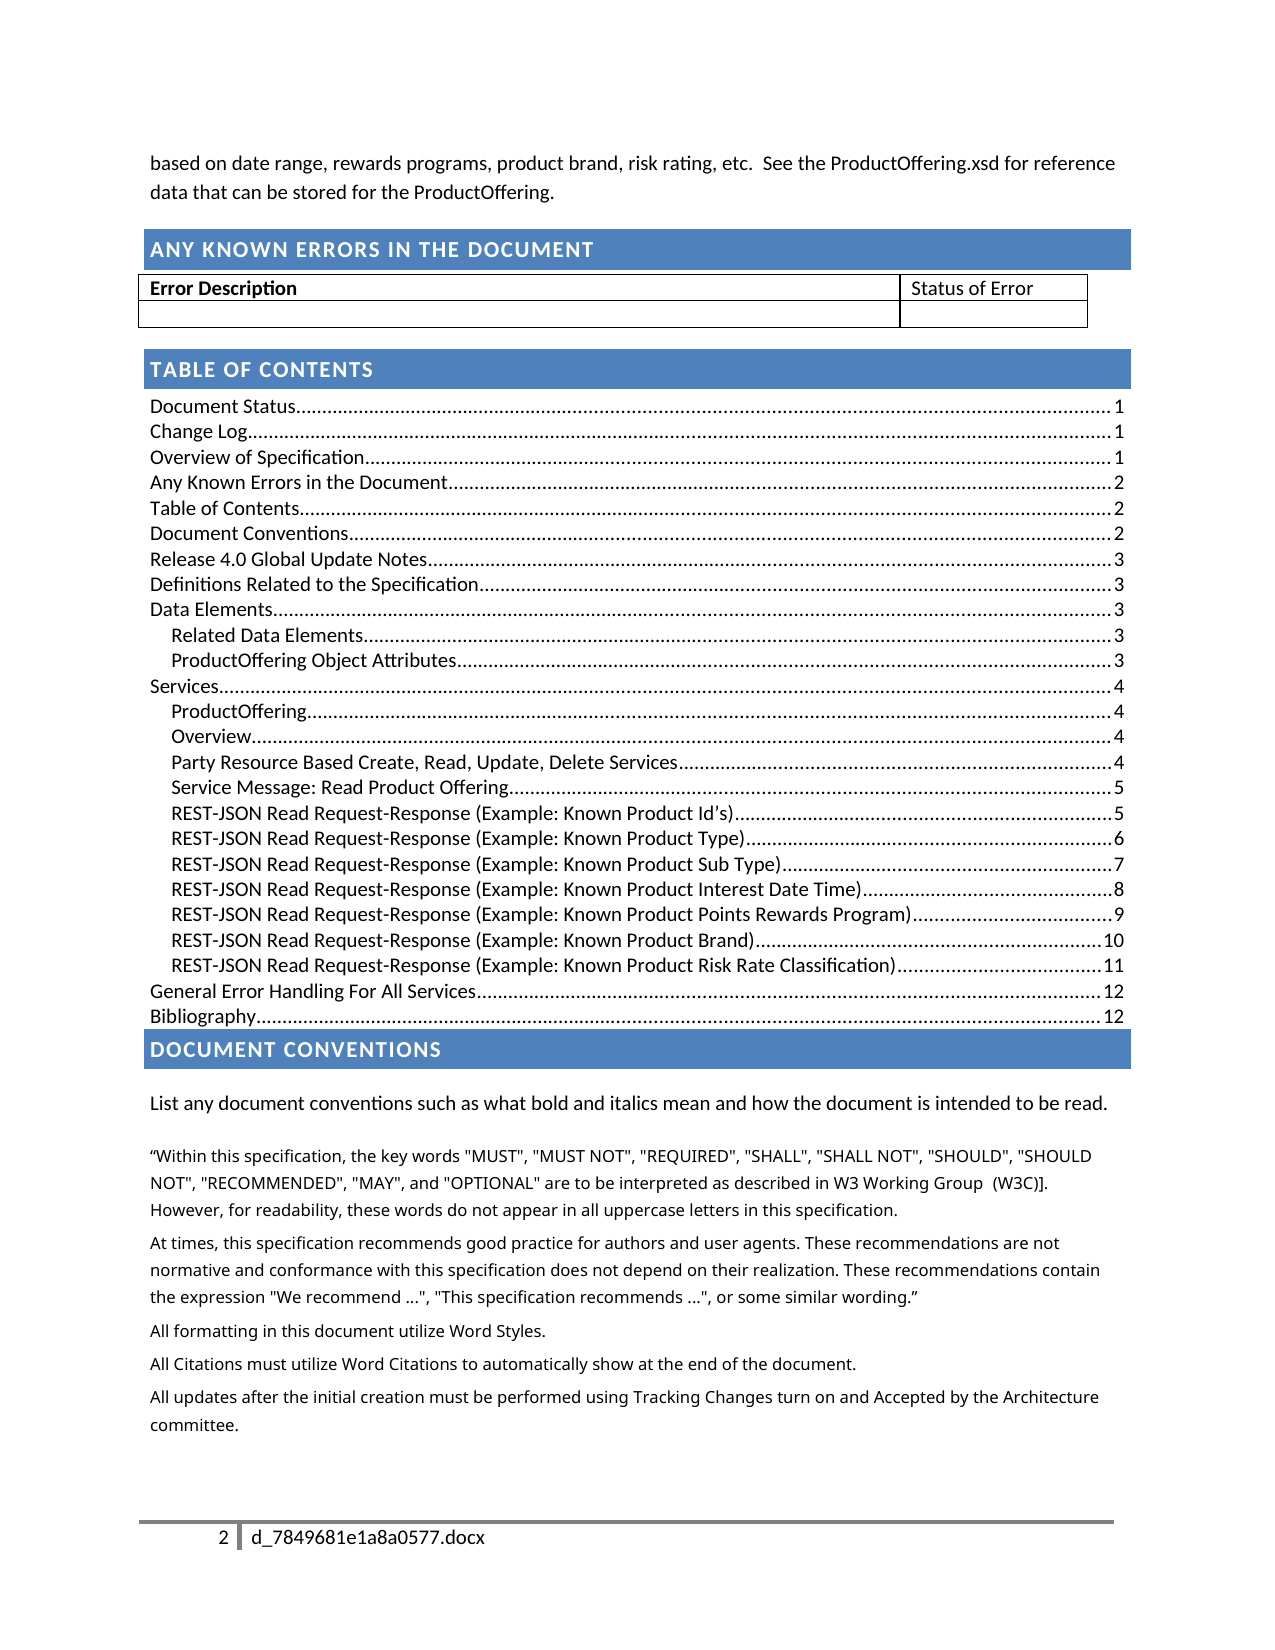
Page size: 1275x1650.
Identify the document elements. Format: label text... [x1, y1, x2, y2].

text REST-JSON Read Request-Response (Example: Known Product Interest Date Time) 8 [171, 876, 1125, 902]
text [150, 150, 1125, 204]
text Table of Contents 2 [150, 495, 1125, 520]
text REST-JSON Read Request-Response (Example: Known Product Id’s) 5 [171, 800, 1125, 825]
subtitle Table of Contents [150, 355, 1125, 383]
text Any Known Errors in the Document 2 [150, 469, 1125, 495]
text All formatting in this document utilize Word Styles. [150, 1315, 1125, 1342]
subtitle Document Conventions [150, 1035, 1125, 1063]
table_cell [901, 301, 1087, 327]
text Party Resource Based Create, Read, Update, Delete Services 4 [171, 749, 1125, 774]
text Data Elements 3 [150, 597, 1125, 622]
text REST-JSON Read Request-Response (Example: Known Product Type) 6 [171, 825, 1125, 851]
text Document Status 1 [150, 393, 1125, 419]
text “Within this specification, the key words "MUST", "MUST NOT", "REQUIRED", "SHALL", "SHALL NOT", "SHOULD", "SHOULD NOT", "RECOMMENDED", "MAY", and "OPTIONAL" are to be interpreted as described in W3 Working Group ]. However, for readability, these words do not appear in all uppercase letters in this specification. [150, 1140, 1125, 1221]
text REST-JSON Read Request-Response (Example: Known Product Points Rewards Program) 9 [171, 902, 1125, 927]
text REST-JSON Read Request-Response (Example: Known Product Risk Rate Classification) 11 [171, 952, 1125, 978]
table_cell [139, 301, 899, 327]
table_header Error Description [139, 275, 899, 300]
text Overview 4 [171, 724, 1125, 749]
text Change Log 1 [150, 419, 1125, 444]
text List any document conventions such as what bold and italics mean and how the document is intended to be read. [150, 1090, 1125, 1116]
text Overview of Specification 1 [150, 444, 1125, 469]
text Service Message: Read Product Offering 5 [171, 774, 1125, 800]
table_header Status of Error [901, 275, 1087, 300]
text All Citations must utilize Word Citations to automatically show at the end of the document. [150, 1348, 1125, 1376]
text REST-JSON Read Request-Response (Example: Known Product Brand) 10 [171, 927, 1125, 952]
text ProductOffering Object Attributes 3 [171, 647, 1125, 673]
text All updates after the initial creation must be performed using Tracking Changes turn on and Accepted by the Architecture committee. [150, 1382, 1125, 1436]
text ProductOffering 4 [171, 698, 1125, 724]
text Services 4 [150, 673, 1125, 698]
text At times, this specification recommends good practice for authors and user agents. These recommendations are not normative and conformance with this specification does not depend on their realization. These recommendations contain the expression "We recommend ...", "This specification recommends ...", or some similar wording.” [150, 1228, 1125, 1309]
text Release 4.0 Global Update Notes 3 [150, 546, 1125, 571]
text Bibliography 12 [150, 1003, 1125, 1029]
text Document Conventions 2 [150, 520, 1125, 546]
text General Error Handling For All Services 12 [150, 978, 1125, 1003]
text REST-JSON Read Request-Response (Example: Known Product Sub Type) 7 [171, 851, 1125, 876]
subtitle Any Known Errors in the Document [150, 235, 1125, 263]
text Definitions Related to the Specification 3 [150, 571, 1125, 597]
text Related Data Elements 3 [171, 622, 1125, 647]
